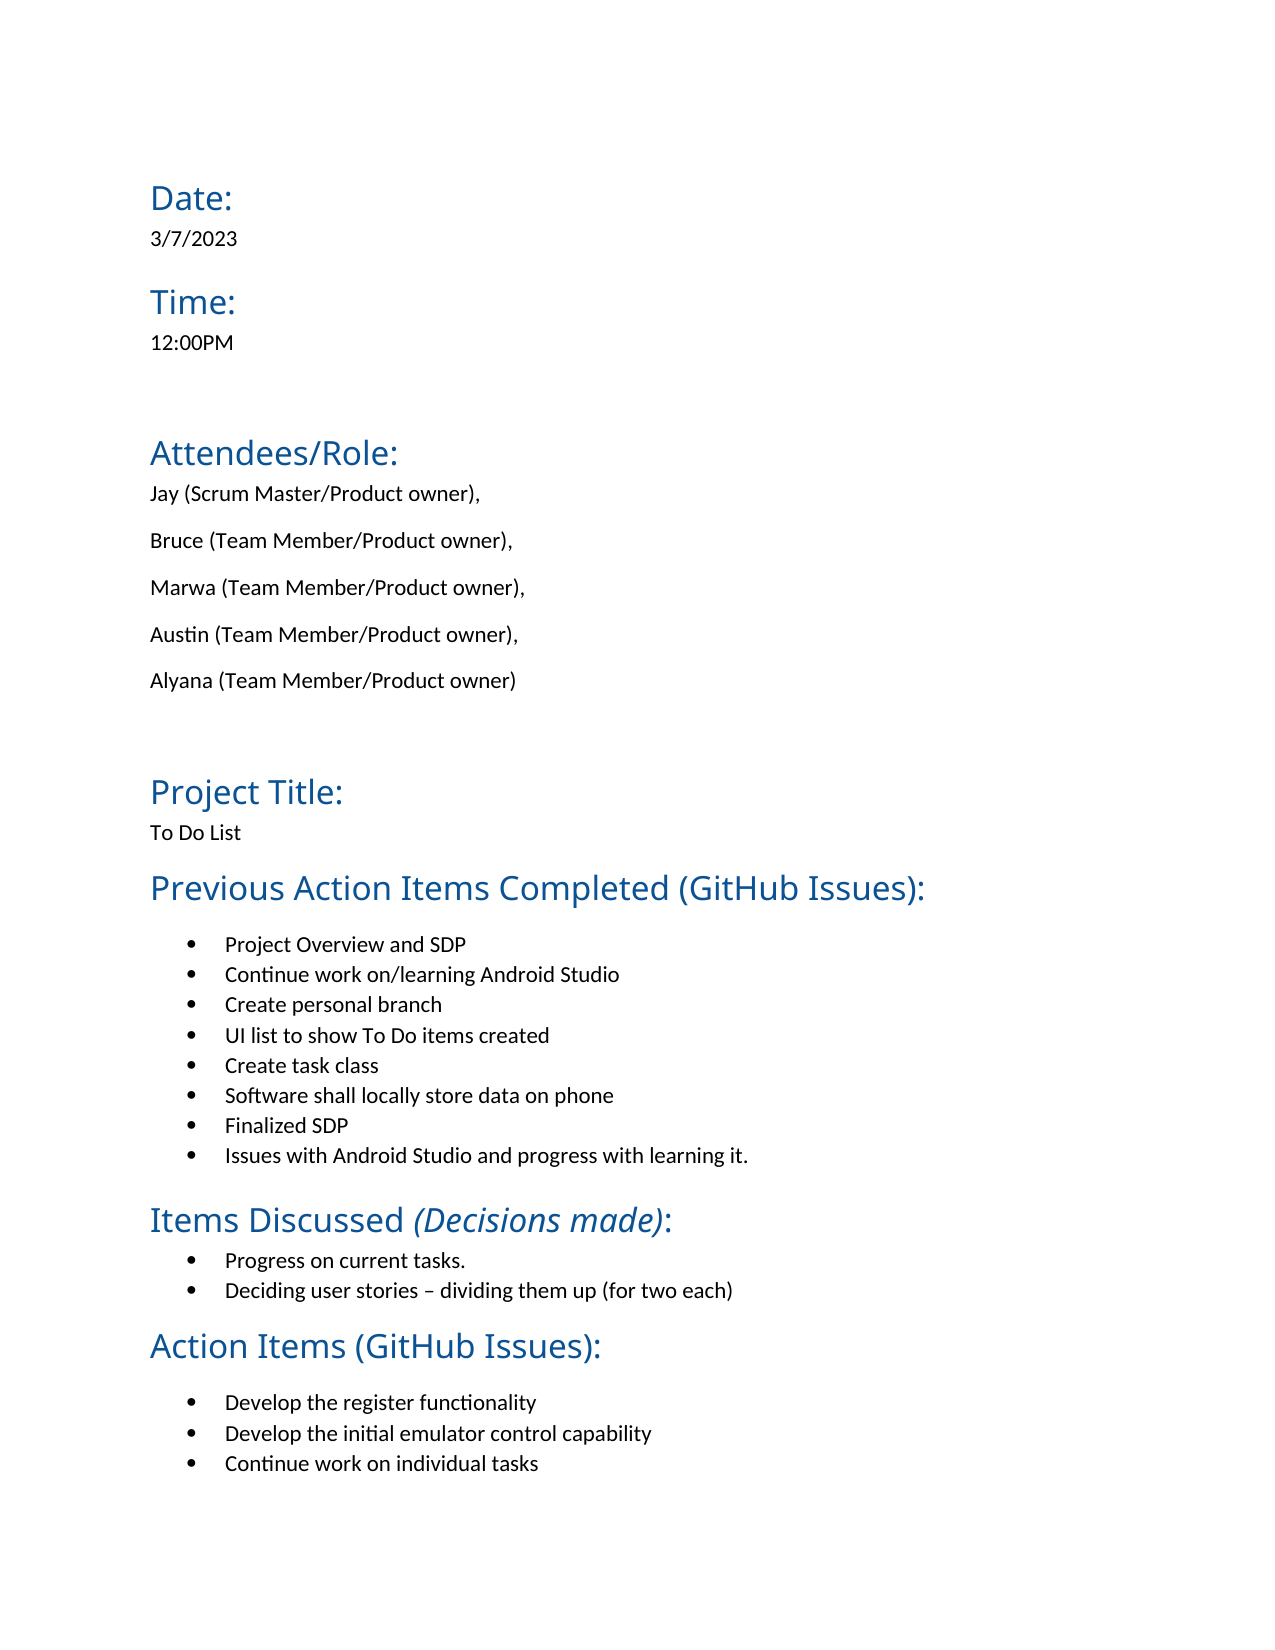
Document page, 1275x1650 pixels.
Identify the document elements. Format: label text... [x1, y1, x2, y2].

list Develop the initial emulator control capability [187, 1419, 1125, 1447]
text Bruce (Team Member/Product owner), [150, 526, 1125, 554]
subtitle Time: [150, 279, 1125, 324]
list Project Overview and SDP [187, 930, 1125, 958]
list Develop the register functionality [187, 1388, 1125, 1417]
subtitle Items Discussed (Decisions made): [150, 1197, 1125, 1242]
list Continue work on/learning Android Studio [187, 960, 1125, 988]
list Deciding user stories – dividing them up (for two each) [187, 1276, 1125, 1304]
list Finalized SDP [187, 1111, 1125, 1139]
text Alyana (Team Member/Product owner) [150, 667, 1125, 695]
list UI list to show To Do items created [187, 1021, 1125, 1049]
list Continue work on individual tasks [187, 1449, 1125, 1477]
list Create personal branch [187, 991, 1125, 1019]
text 12:00PM [150, 328, 1125, 356]
list Create task class [187, 1051, 1125, 1079]
text Previous Action Items Completed (GitHub Issues): [150, 864, 1125, 910]
text To Do List [150, 818, 1125, 846]
text 3/7/2023 [150, 224, 1125, 252]
text Marwa (Team Member/Product owner), [150, 573, 1125, 601]
subtitle Date: [150, 175, 1125, 220]
text Action Items (GitHub Issues): [150, 1323, 1125, 1368]
text Austin (Team Member/Product owner), [150, 620, 1125, 648]
list Software shall locally store data on phone [187, 1081, 1125, 1109]
subtitle Attendees/Role: [150, 430, 1125, 476]
subtitle Project Title: [150, 769, 1125, 814]
text Jay (Scrum Master/Product owner), [150, 479, 1125, 507]
list Progress on current tasks. [187, 1246, 1125, 1274]
list Issues with Android Studio and progress with learning it. [187, 1142, 1125, 1170]
